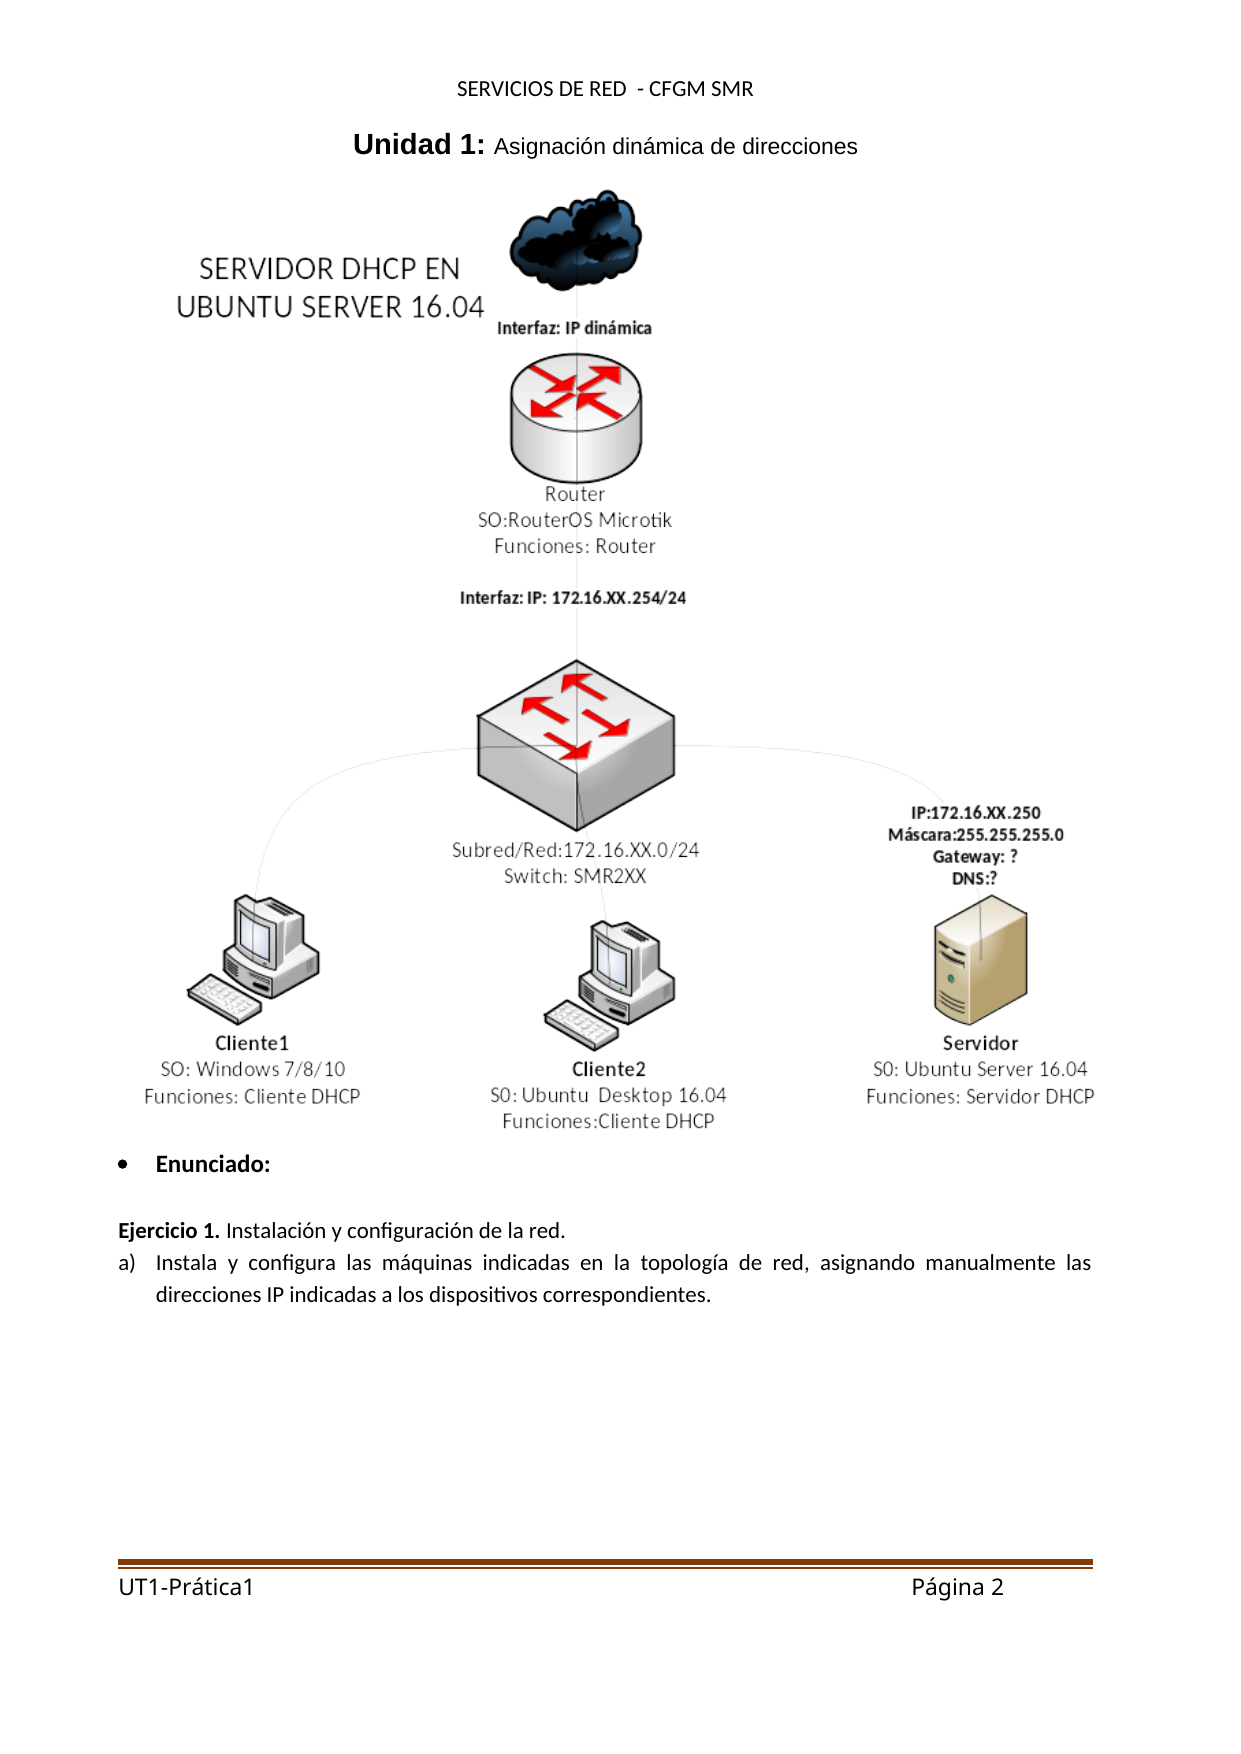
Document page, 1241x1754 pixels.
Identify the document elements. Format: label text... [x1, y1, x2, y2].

list Enunciado: [118, 1149, 1093, 1179]
list Instala y configura las máquinas indicadas en la topología de red, asignando manualmente las direcciones IP indicadas a los dispositivos correspondientes. [118, 1248, 1093, 1308]
list Ejercicio 1. Instalación y configuración de la red. [118, 1216, 1093, 1244]
